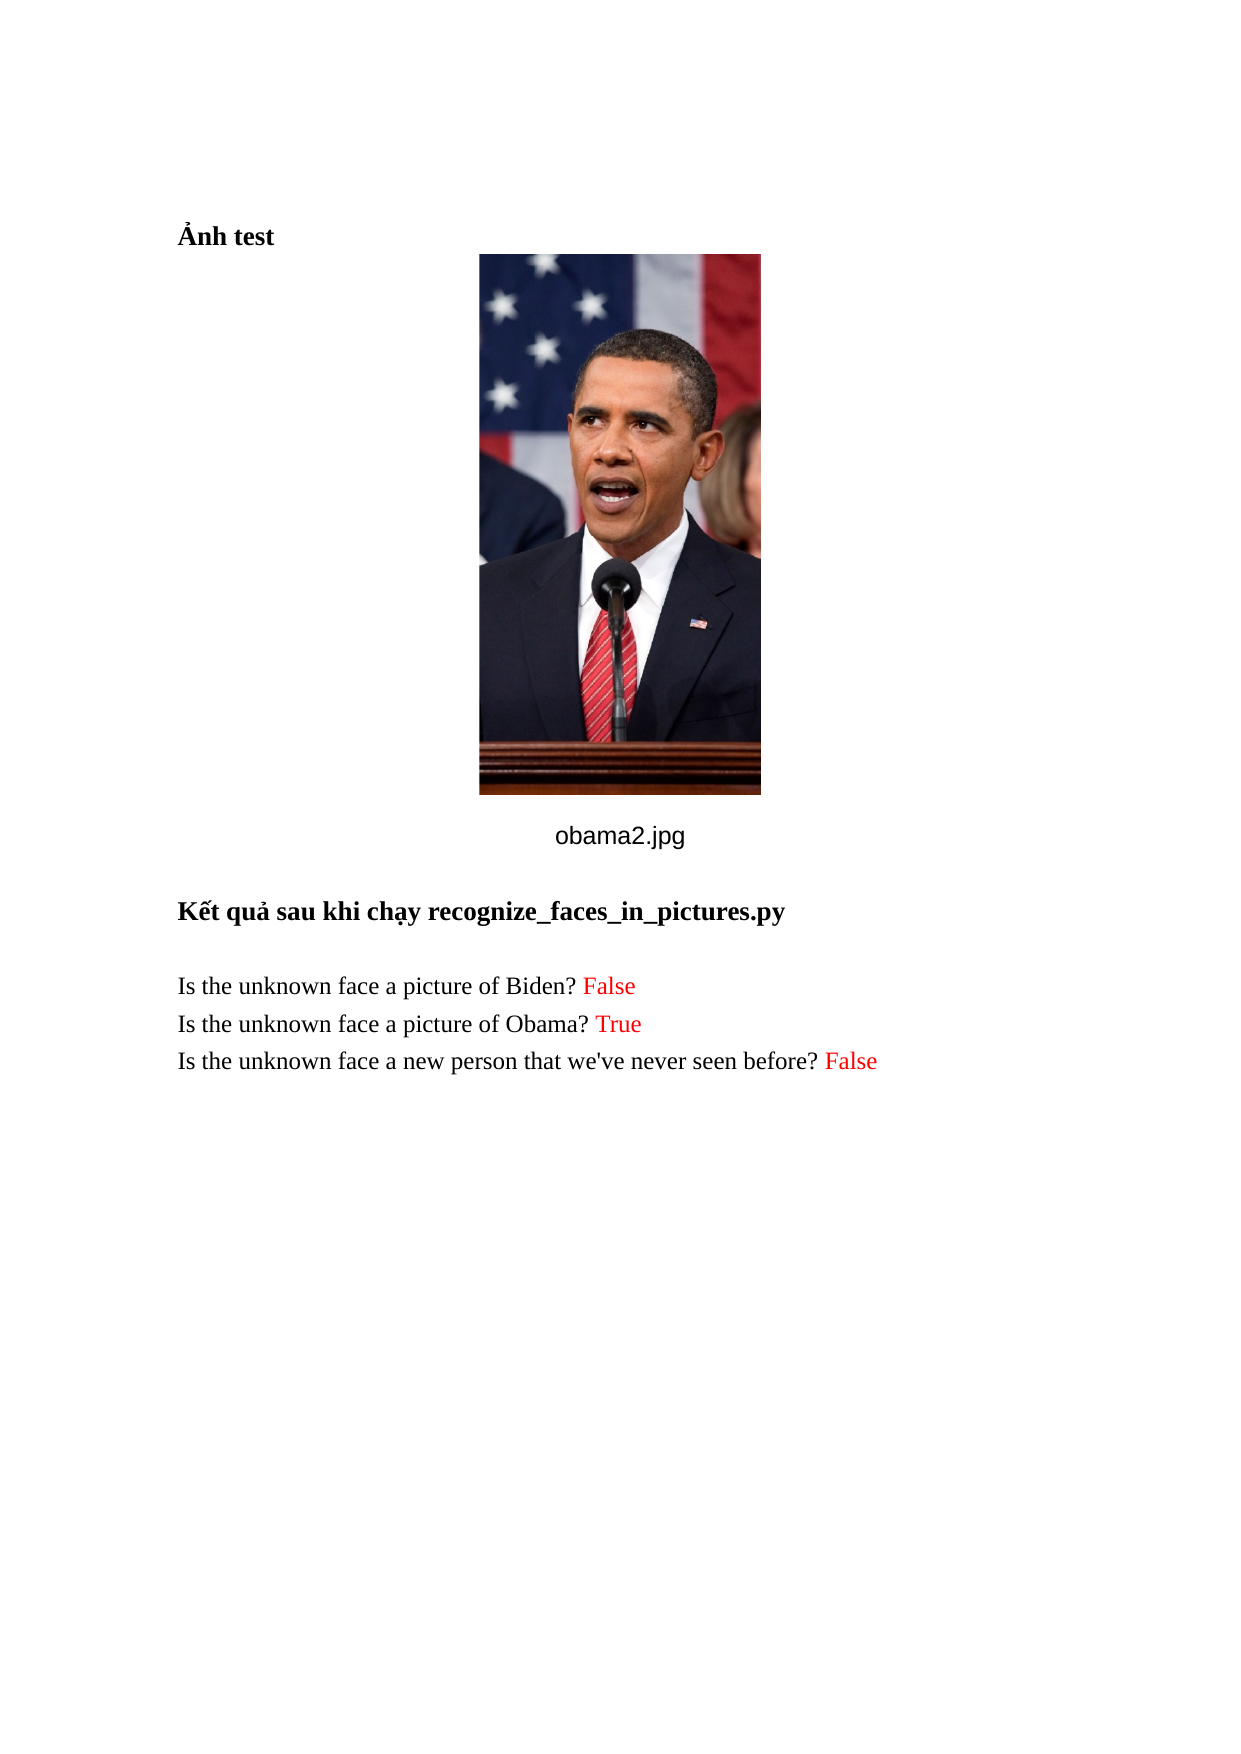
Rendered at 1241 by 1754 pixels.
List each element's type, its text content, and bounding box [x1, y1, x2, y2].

text Is the unknown face a new person that we've never seen before? False [177, 1042, 1063, 1079]
picture [479, 254, 761, 795]
text obama2.jpg [177, 817, 1063, 854]
text Is the unknown face a picture of Obama? True [177, 1004, 1063, 1042]
text Kết quả sau khi chạy recognize_faces_in_pictures.py [177, 892, 1063, 929]
text Is the unknown face a picture of Biden? False [177, 967, 1063, 1004]
text Ảnh test [177, 217, 1063, 254]
